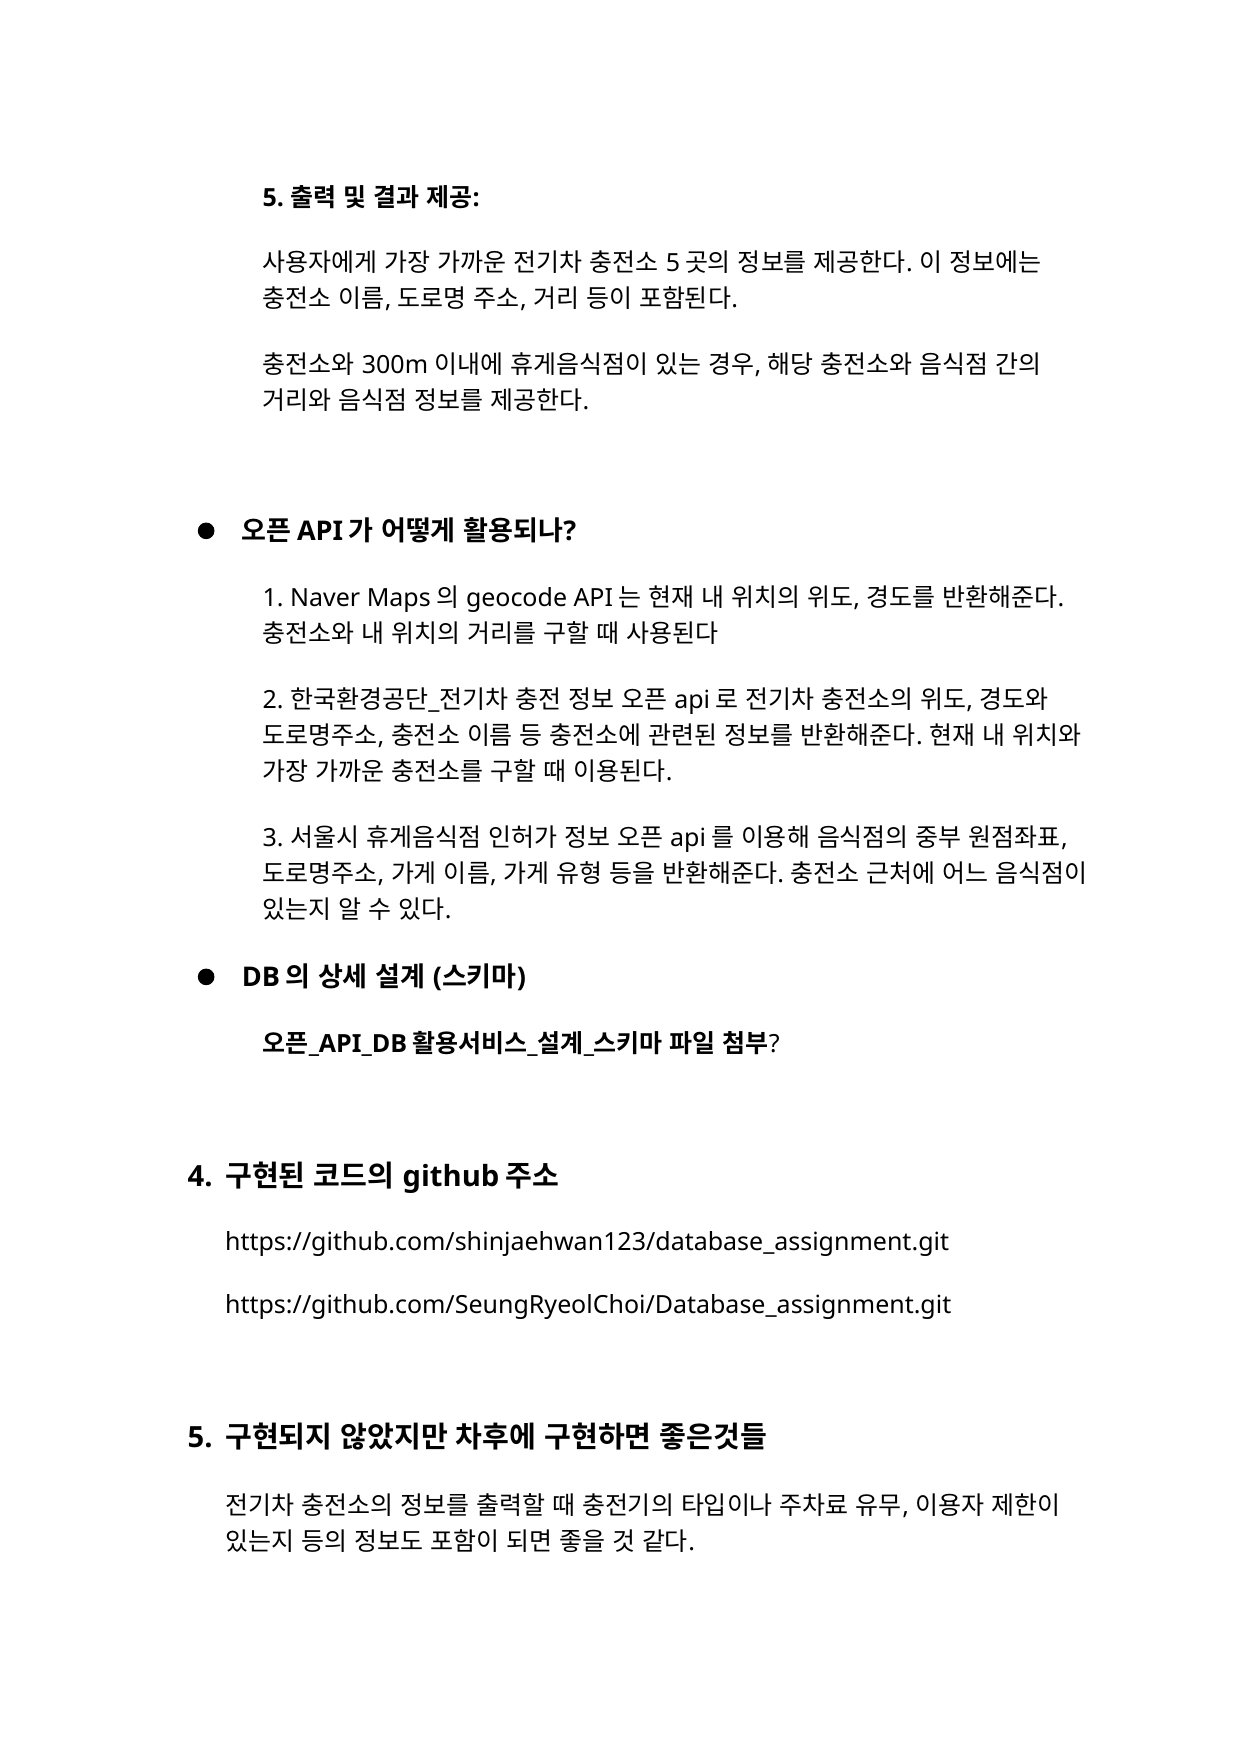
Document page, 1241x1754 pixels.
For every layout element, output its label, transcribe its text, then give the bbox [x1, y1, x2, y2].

text https://github.com/shinjaehwan123/database_assignment.git [225, 1224, 1090, 1258]
text 전기차 충전소의 정보를 출력할 때 충전기의 타입이나 주차료 유무, 이용자 제한이 있는지 등의 정보도 포함이 되면 좋을 것 같다. [225, 1485, 1090, 1558]
text 오픈_API_DB활용서비스_설계_스키마 파일 첨부? [262, 1024, 1090, 1060]
list DB의 상세 설계 (스키마) [196, 955, 1090, 994]
list 구현되지 않았지만 차후에 구현하면 좋은것들 [187, 1414, 1090, 1456]
text 충전소와 300m 이내에 휴게음식점이 있는 경우, 해당 충전소와 음식점 간의 거리와 음식점 정보를 제공한다. [262, 344, 1090, 417]
list 오픈API가 어떻게 활용되나? [196, 509, 1090, 548]
text https://github.com/SeungRyeolChoi/Database_assignment.git [225, 1287, 1090, 1321]
text 사용자에게 가장 가까운 전기차 충전소 5곳의 정보를 제공한다. 이 정보에는 충전소 이름, 도로명 주소, 거리 등이 포함된다. [262, 243, 1090, 315]
text 3. 서울시 휴게음식점 인허가 정보 오픈 api를 이용해 음식점의 중부 원점좌표, 도로명주소, 가게 이름, 가게 유형 등을 반환해준다. 충전소 근처에 어느 음식점이 있는지 알 수 있다. [262, 817, 1090, 926]
list 구현된 코드의 github주소 [187, 1152, 1090, 1195]
text 2. 한국환경공단_전기차 충전 정보 오픈 api로 전기차 충전소의 위도, 경도와 도로명주소, 충전소 이름 등 충전소에 관련된 정보를 반환해준다. 현재 내 위치와 가장 가까운 충전소를 구할 때 이용된다. [262, 679, 1090, 788]
text 1. Naver Maps의 geocode API는 현재 내 위치의 위도, 경도를 반환해준다. 충전소와 내 위치의 거리를 구할 때 사용된다 [262, 578, 1090, 650]
text 5. 출력 및 결과 제공: [262, 177, 1090, 213]
